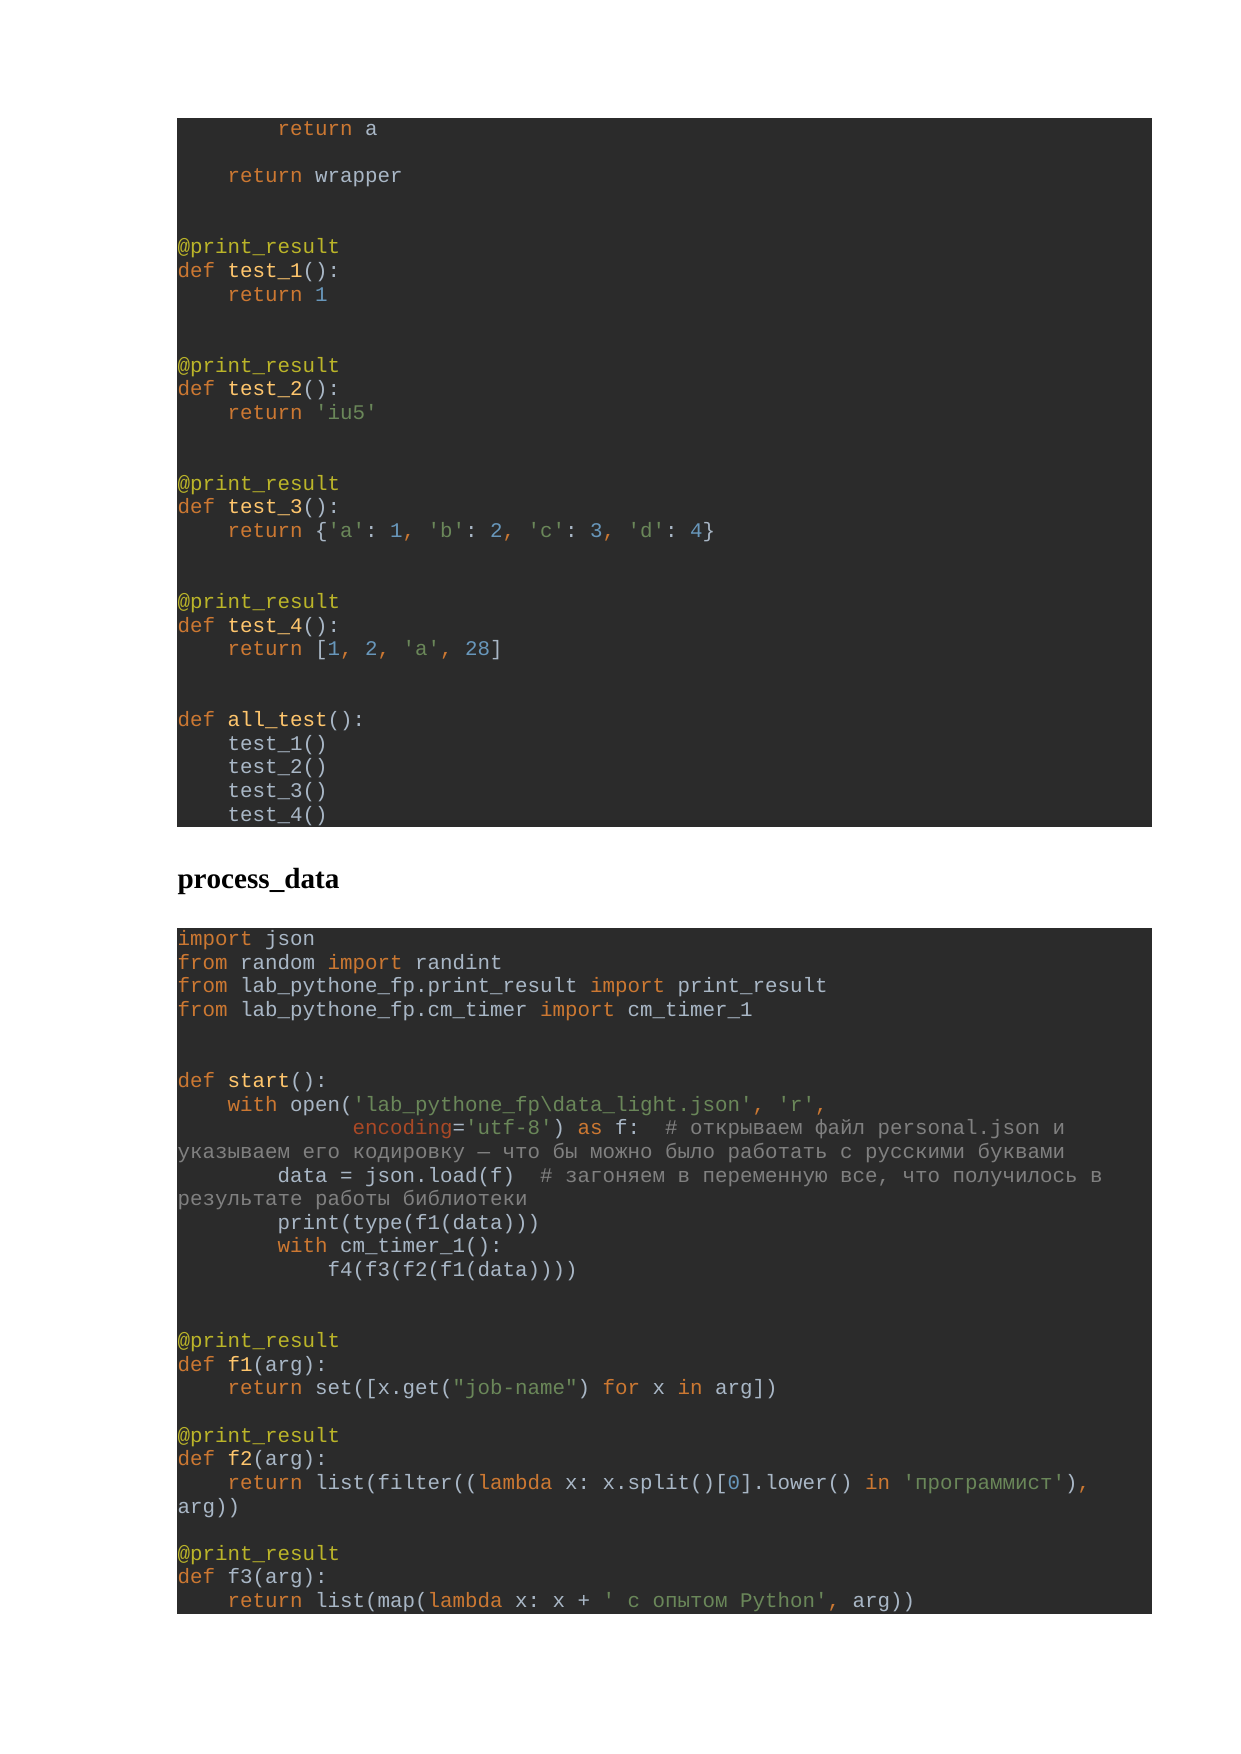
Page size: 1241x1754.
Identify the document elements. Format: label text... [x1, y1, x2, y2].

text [177, 118, 1152, 827]
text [177, 928, 1152, 1614]
text process_data [177, 861, 1152, 894]
